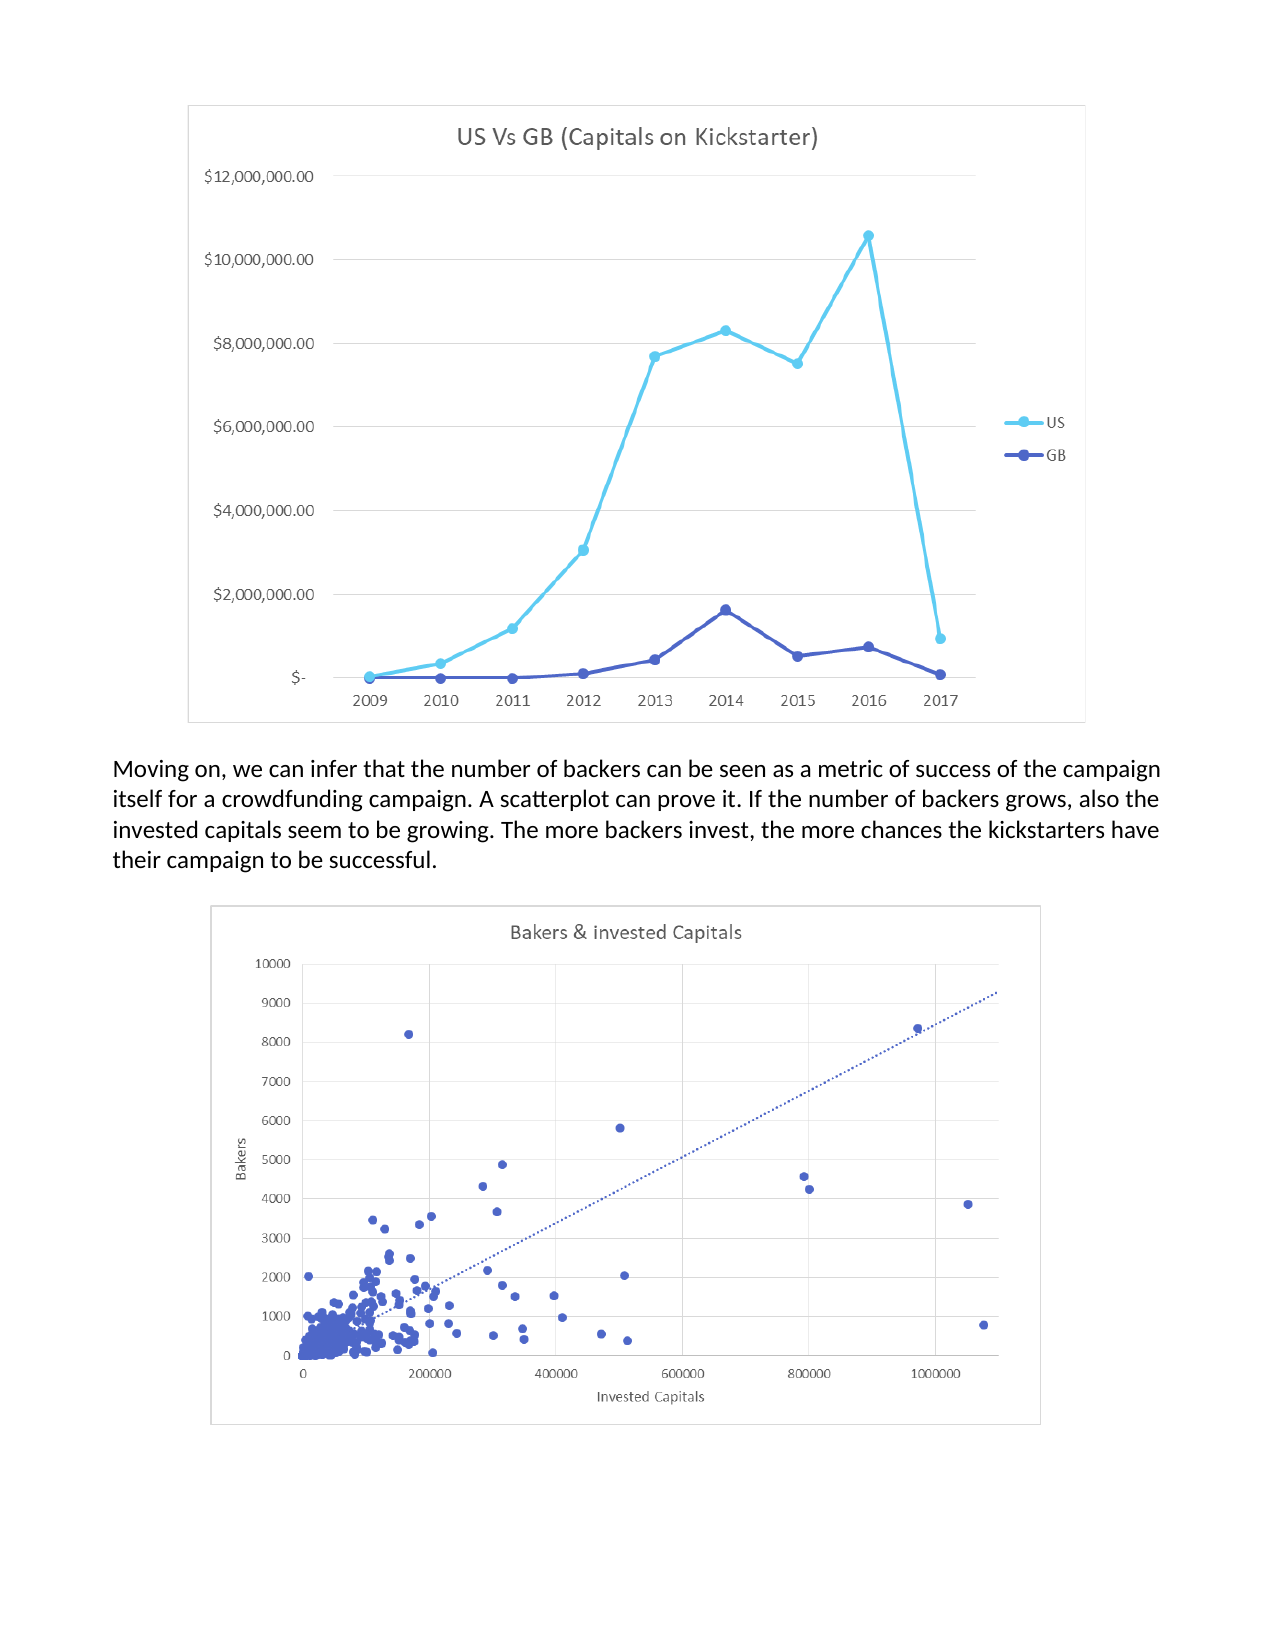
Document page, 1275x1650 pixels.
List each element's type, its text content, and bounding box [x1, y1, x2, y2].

picture [187, 105, 1086, 723]
picture [210, 905, 1041, 1425]
text Moving on, we can infer that the number of backers can be seen as a metric of success of the campaign itself for a crowdfunding campaign. A scatterplot can prove it. If the number of backers grows, also the invested capitals seem to be growing. The more backers invest, the more chances the kickstarters have their campaign to be successful. [112, 753, 1162, 875]
